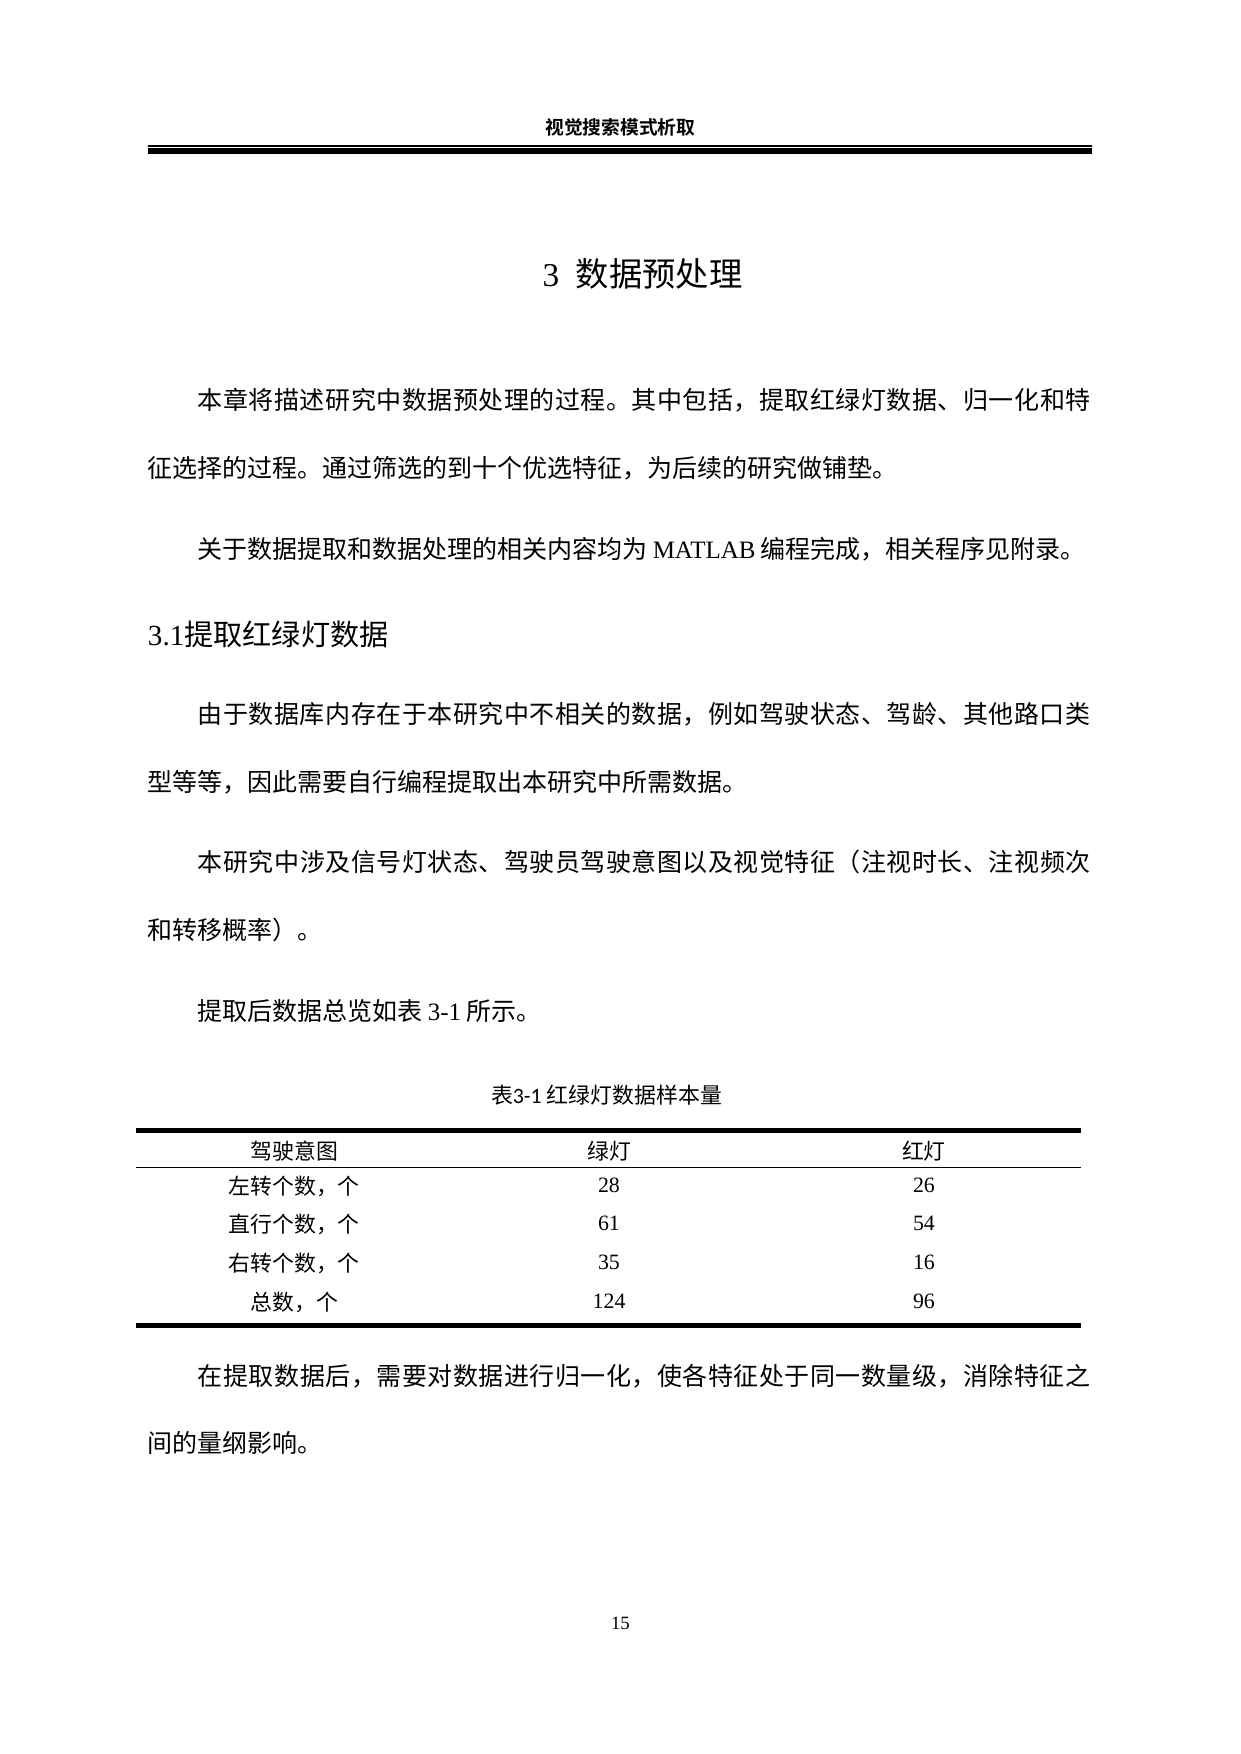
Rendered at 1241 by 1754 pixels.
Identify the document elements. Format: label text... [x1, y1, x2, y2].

table_cell 124 [451, 1284, 766, 1323]
table_header 绿灯 [451, 1133, 766, 1167]
table_cell 直行个数，个 [136, 1206, 451, 1245]
table_cell 左转个数，个 [136, 1168, 451, 1206]
table_cell 16 [766, 1245, 1081, 1284]
table_cell 96 [766, 1284, 1081, 1323]
table_header 驾驶意图 [136, 1133, 451, 1167]
subtitle 提取红绿灯数据 [148, 598, 1092, 666]
text 关于数据提取和数据处理的相关内容均为MATLAB编程完成，相关程序见附录。 [148, 513, 1092, 581]
table_header 红灯 [766, 1133, 1081, 1167]
subtitle 红绿灯数据样本量 [148, 1077, 1092, 1111]
table_cell 61 [451, 1206, 766, 1245]
table_cell 35 [451, 1245, 766, 1284]
text 由于数据库内存在于本研究中不相关的数据，例如驾驶状态、驾龄、其他路口类型等等，因此需要自行编程提取出本研究中所需数据。 [148, 679, 1092, 814]
table_cell 总数，个 [136, 1284, 451, 1323]
table_cell 54 [766, 1206, 1081, 1245]
text 在提取数据后，需要对数据进行归一化，使各特征处于同一数量级，消除特征之间的量纲影响。 [148, 1340, 1092, 1476]
table_cell 26 [766, 1168, 1081, 1206]
table_cell 28 [451, 1168, 766, 1206]
table_cell 右转个数，个 [136, 1245, 451, 1284]
text 本研究中涉及信号灯状态、驾驶员驾驶意图以及视觉特征（注视时长、注视频次和转移概率）。 [148, 827, 1092, 963]
text 提取后数据总览如表3-1所示。 [148, 975, 1092, 1043]
title 数据预处理 [192, 238, 1092, 306]
text 本章将描述研究中数据预处理的过程。其中包括，提取红绿灯数据、归一化和特征选择的过程。通过筛选的到十个优选特征，为后续的研究做铺垫。 [148, 365, 1092, 501]
